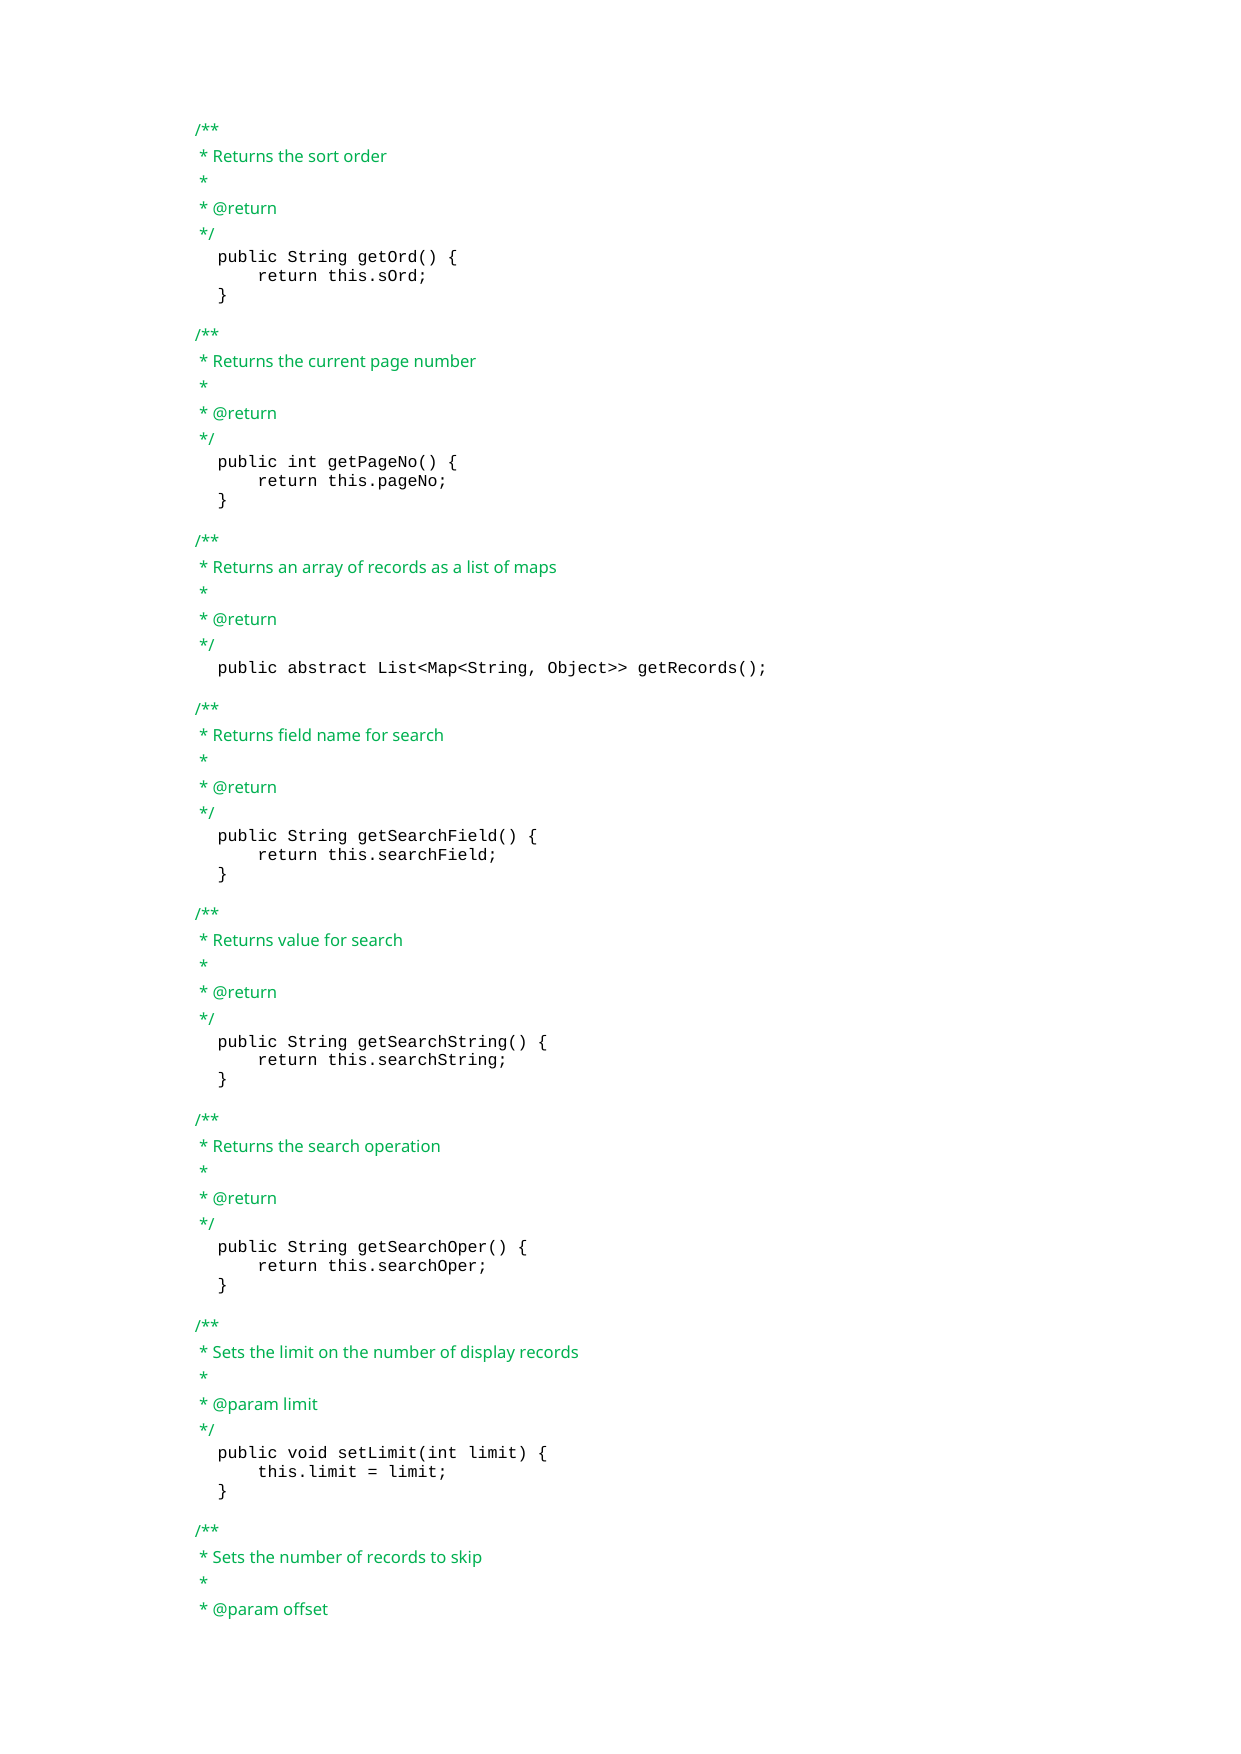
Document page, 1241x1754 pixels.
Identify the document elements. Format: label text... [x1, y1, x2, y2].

text public int getPageNo() { [177, 454, 1152, 473]
text } [177, 1482, 1152, 1501]
text /** [177, 1314, 1152, 1337]
text } [177, 492, 1152, 511]
text /** [177, 118, 1152, 141]
text * [177, 955, 1152, 978]
text public String getSearchOper() { [177, 1239, 1152, 1258]
text * Returns the current page number [177, 350, 1152, 372]
text public String getSearchString() { [177, 1033, 1152, 1052]
text * [177, 581, 1152, 604]
text * @param limit [177, 1392, 1152, 1415]
text * Sets the number of records to skip [177, 1546, 1152, 1568]
text /** [177, 697, 1152, 720]
text * [177, 1161, 1152, 1183]
text * [177, 376, 1152, 398]
text } [177, 1276, 1152, 1295]
text * Returns an array of records as a list of maps [177, 555, 1152, 578]
text * @return [177, 775, 1152, 798]
text return this.searchField; [177, 846, 1152, 865]
text public abstract List<Map<String, Object>> getRecords(); [177, 659, 1152, 678]
text */ [177, 1007, 1152, 1030]
text * [177, 749, 1152, 772]
text /** [177, 529, 1152, 552]
text return this.searchString; [177, 1052, 1152, 1071]
text /** [177, 903, 1152, 926]
text * [177, 170, 1152, 193]
text */ [177, 801, 1152, 824]
text */ [177, 633, 1152, 656]
text * Returns field name for search [177, 723, 1152, 746]
text /** [177, 1108, 1152, 1131]
text /** [177, 1520, 1152, 1542]
text public String getOrd() { [177, 248, 1152, 267]
text * Returns the search operation [177, 1134, 1152, 1157]
text */ [177, 428, 1152, 451]
text */ [177, 1213, 1152, 1235]
text * [177, 1366, 1152, 1389]
text return this.pageNo; [177, 473, 1152, 492]
text } [177, 865, 1152, 884]
text * @param offset [177, 1598, 1152, 1621]
text */ [177, 1418, 1152, 1441]
text /** [177, 324, 1152, 346]
text * @return [177, 1187, 1152, 1209]
text * @return [177, 607, 1152, 630]
text */ [177, 222, 1152, 245]
text * Returns value for search [177, 929, 1152, 952]
text return this.sOrd; [177, 267, 1152, 286]
text this.limit = limit; [177, 1463, 1152, 1482]
text * [177, 1572, 1152, 1594]
text * Sets the limit on the number of display records [177, 1340, 1152, 1363]
text public String getSearchField() { [177, 827, 1152, 846]
text * @return [177, 402, 1152, 424]
text } [177, 286, 1152, 305]
text return this.searchOper; [177, 1258, 1152, 1276]
text public void setLimit(int limit) { [177, 1444, 1152, 1463]
text * @return [177, 981, 1152, 1004]
text * @return [177, 196, 1152, 219]
text } [177, 1071, 1152, 1090]
text * Returns the sort order [177, 144, 1152, 167]
